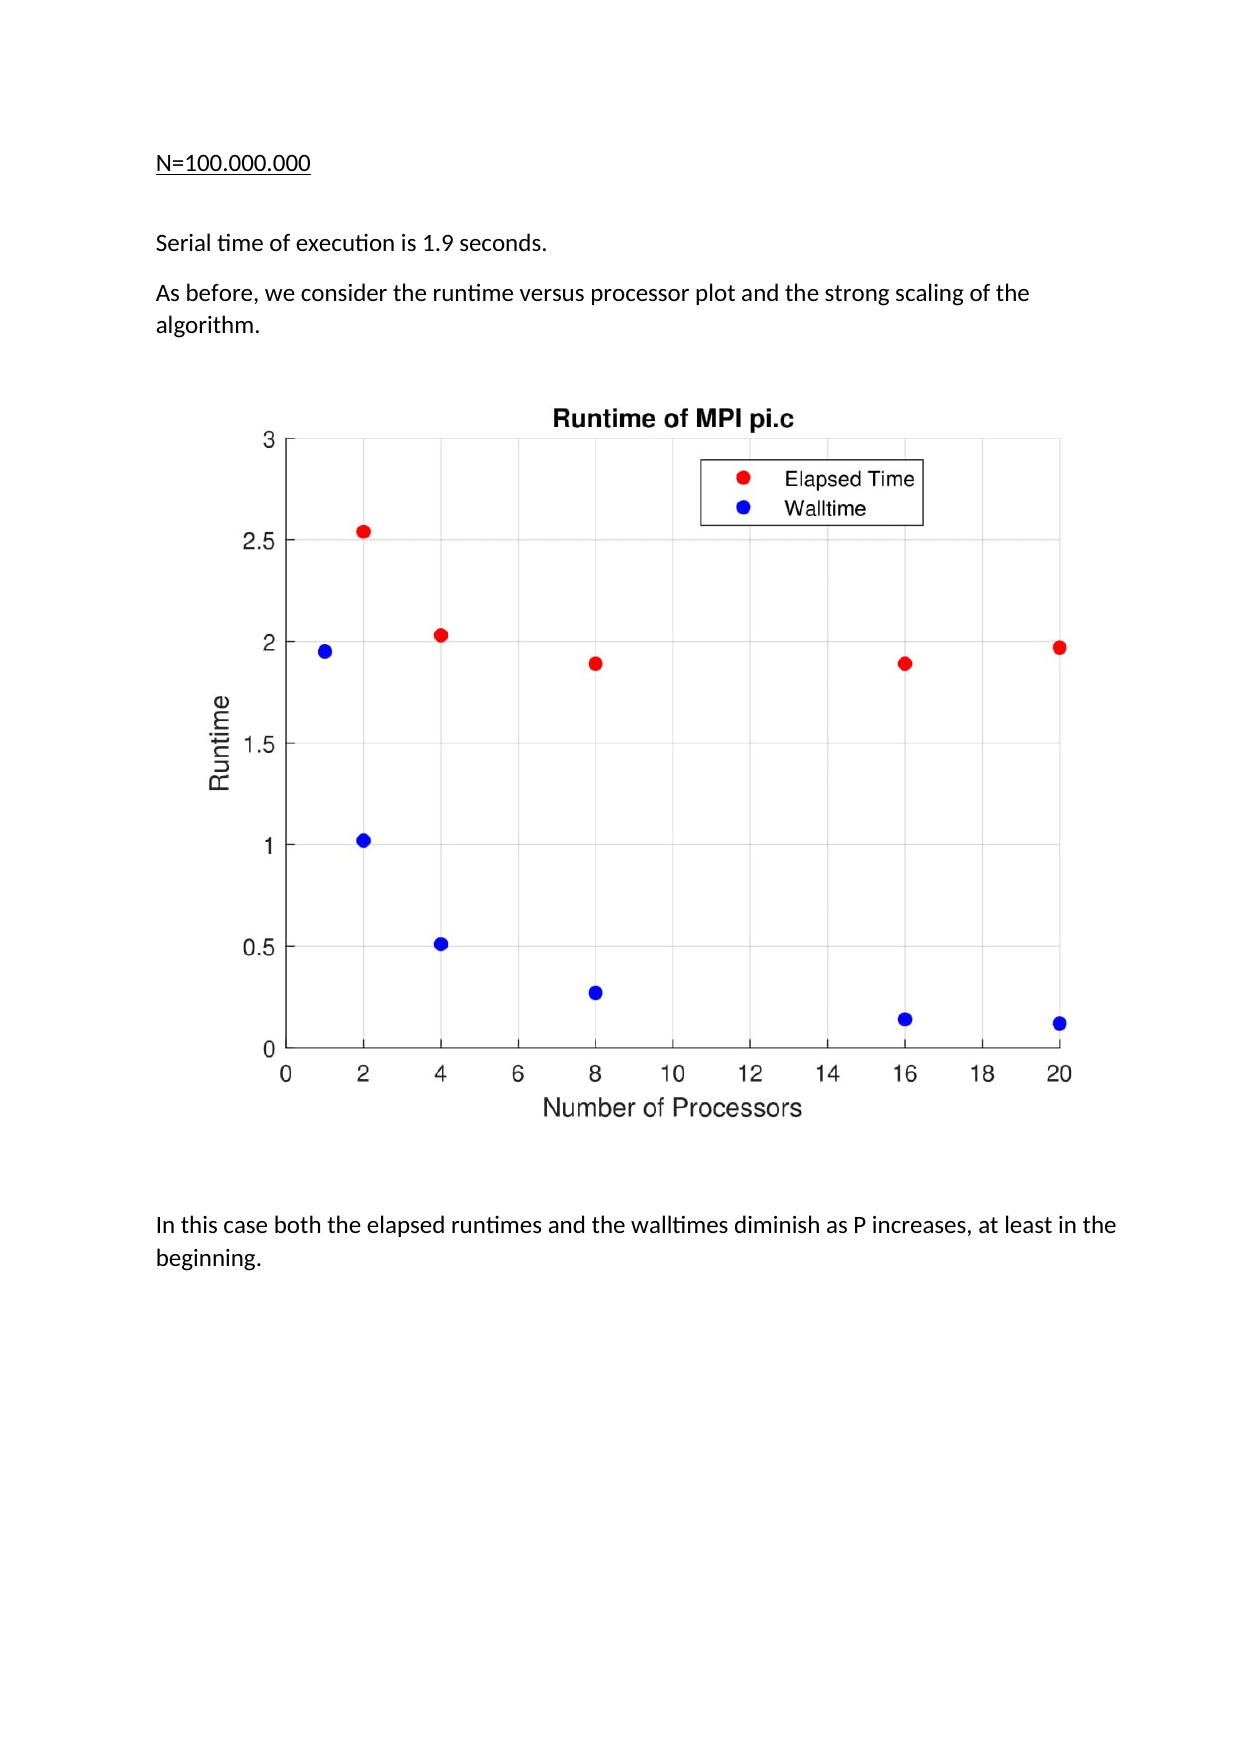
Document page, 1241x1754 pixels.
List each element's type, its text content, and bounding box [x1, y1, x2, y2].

text In this case both the elapsed runtimes and the walltimes diminish as P increases, at least in the beginning. [156, 1209, 1122, 1272]
text N=100.000.000 [156, 148, 1122, 208]
text Serial time of execution is 1.9 seconds. [156, 227, 1122, 258]
picture [155, 359, 1160, 1141]
text As before, we consider the runtime versus processor plot and the strong scaling of the algorithm. [156, 277, 1122, 340]
